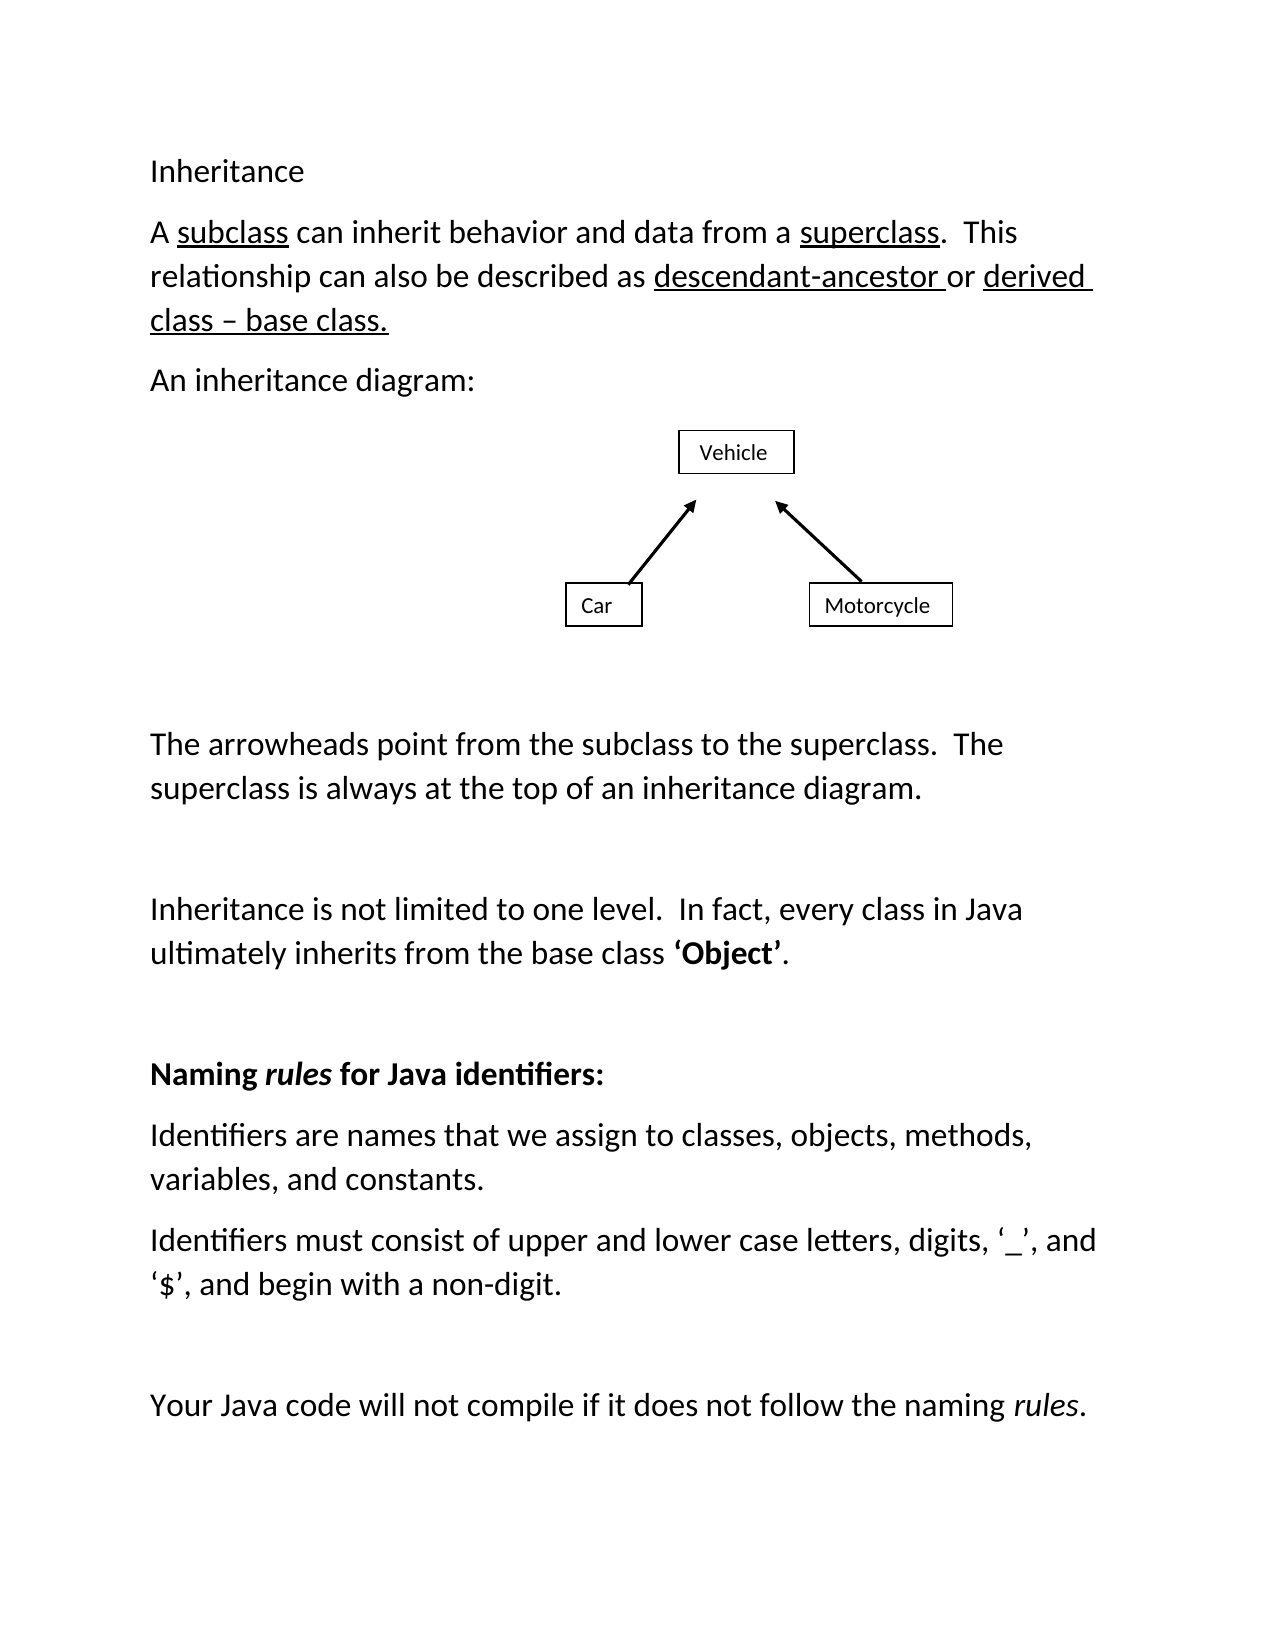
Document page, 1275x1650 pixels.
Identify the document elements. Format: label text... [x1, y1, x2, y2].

text An inheritance diagram: [150, 359, 1125, 400]
text Identifiers must consist of upper and lower case letters, digits, ‘_’, and ‘$’, and begin with a non-digit. [150, 1218, 1125, 1303]
text Identifiers are names that we assign to classes, objects, methods, variables, and constants. [150, 1114, 1125, 1199]
text Inheritance is not limited to one level. In fact, every class in Java ultimately inherits from the base class ‘Object’. [150, 888, 1125, 973]
text Inheritance [150, 150, 1125, 191]
text Your Java code will not compile if it does not follow the naming rules. [150, 1384, 1125, 1424]
text The arrowheads point from the subclass to the superclass. The superclass is always at the top of an inheritance diagram. [150, 723, 1125, 808]
text Naming rules for Java identifiers: [150, 1053, 1125, 1094]
text A subclass can inherit behavior and data from a superclass. This relationship can also be described as descendant-ancestor or derived class – base class. [150, 211, 1125, 339]
